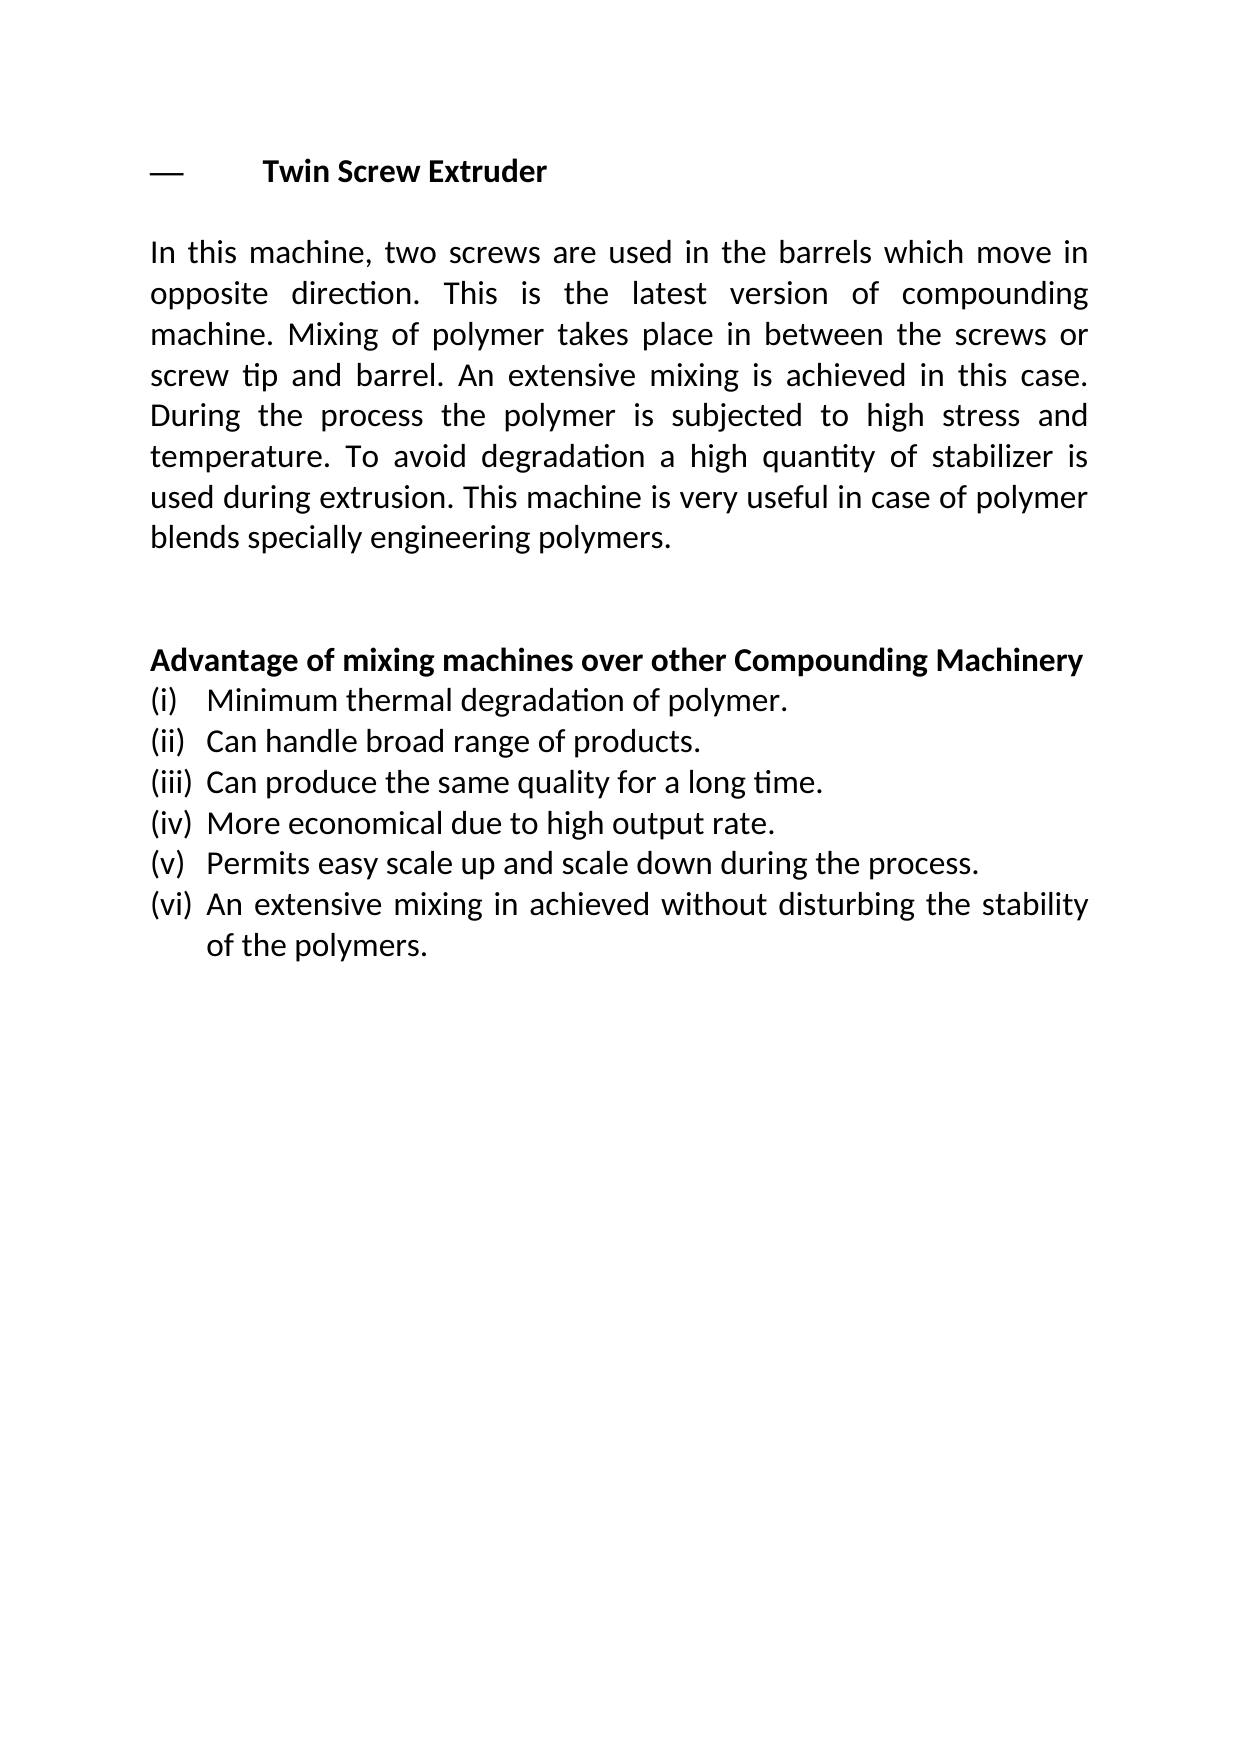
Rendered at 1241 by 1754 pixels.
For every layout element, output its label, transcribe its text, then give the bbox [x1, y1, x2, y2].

list Minimum thermal degradation of polymer. [150, 679, 1090, 720]
list Permits easy scale up and scale down during the process. [150, 842, 1090, 883]
text Advantage of mixing machines over other Compounding Machinery [150, 639, 1090, 679]
list Can handle broad range of products. [150, 720, 1090, 761]
list More economical due to high output rate. [150, 802, 1090, 842]
list Twin Screw Extruder [150, 150, 1090, 191]
list Can produce the same quality for a long time. [150, 761, 1090, 802]
list An extensive mixing in achieved without disturbing the stability of the polymers. [150, 883, 1090, 964]
text In this machine, two screws are used in the barrels which move in opposite direction. This is the latest version of compounding machine. Mixing of polymer takes place in between the screws or screw tip and barrel. An extensive mixing is achieved in this case. During the process the polymer is subjected to high stress and temperature. To avoid degradation a high quantity of stabilizer is used during extrusion. This machine is very useful in case of polymer blends specially engineering polymers. [150, 231, 1090, 557]
